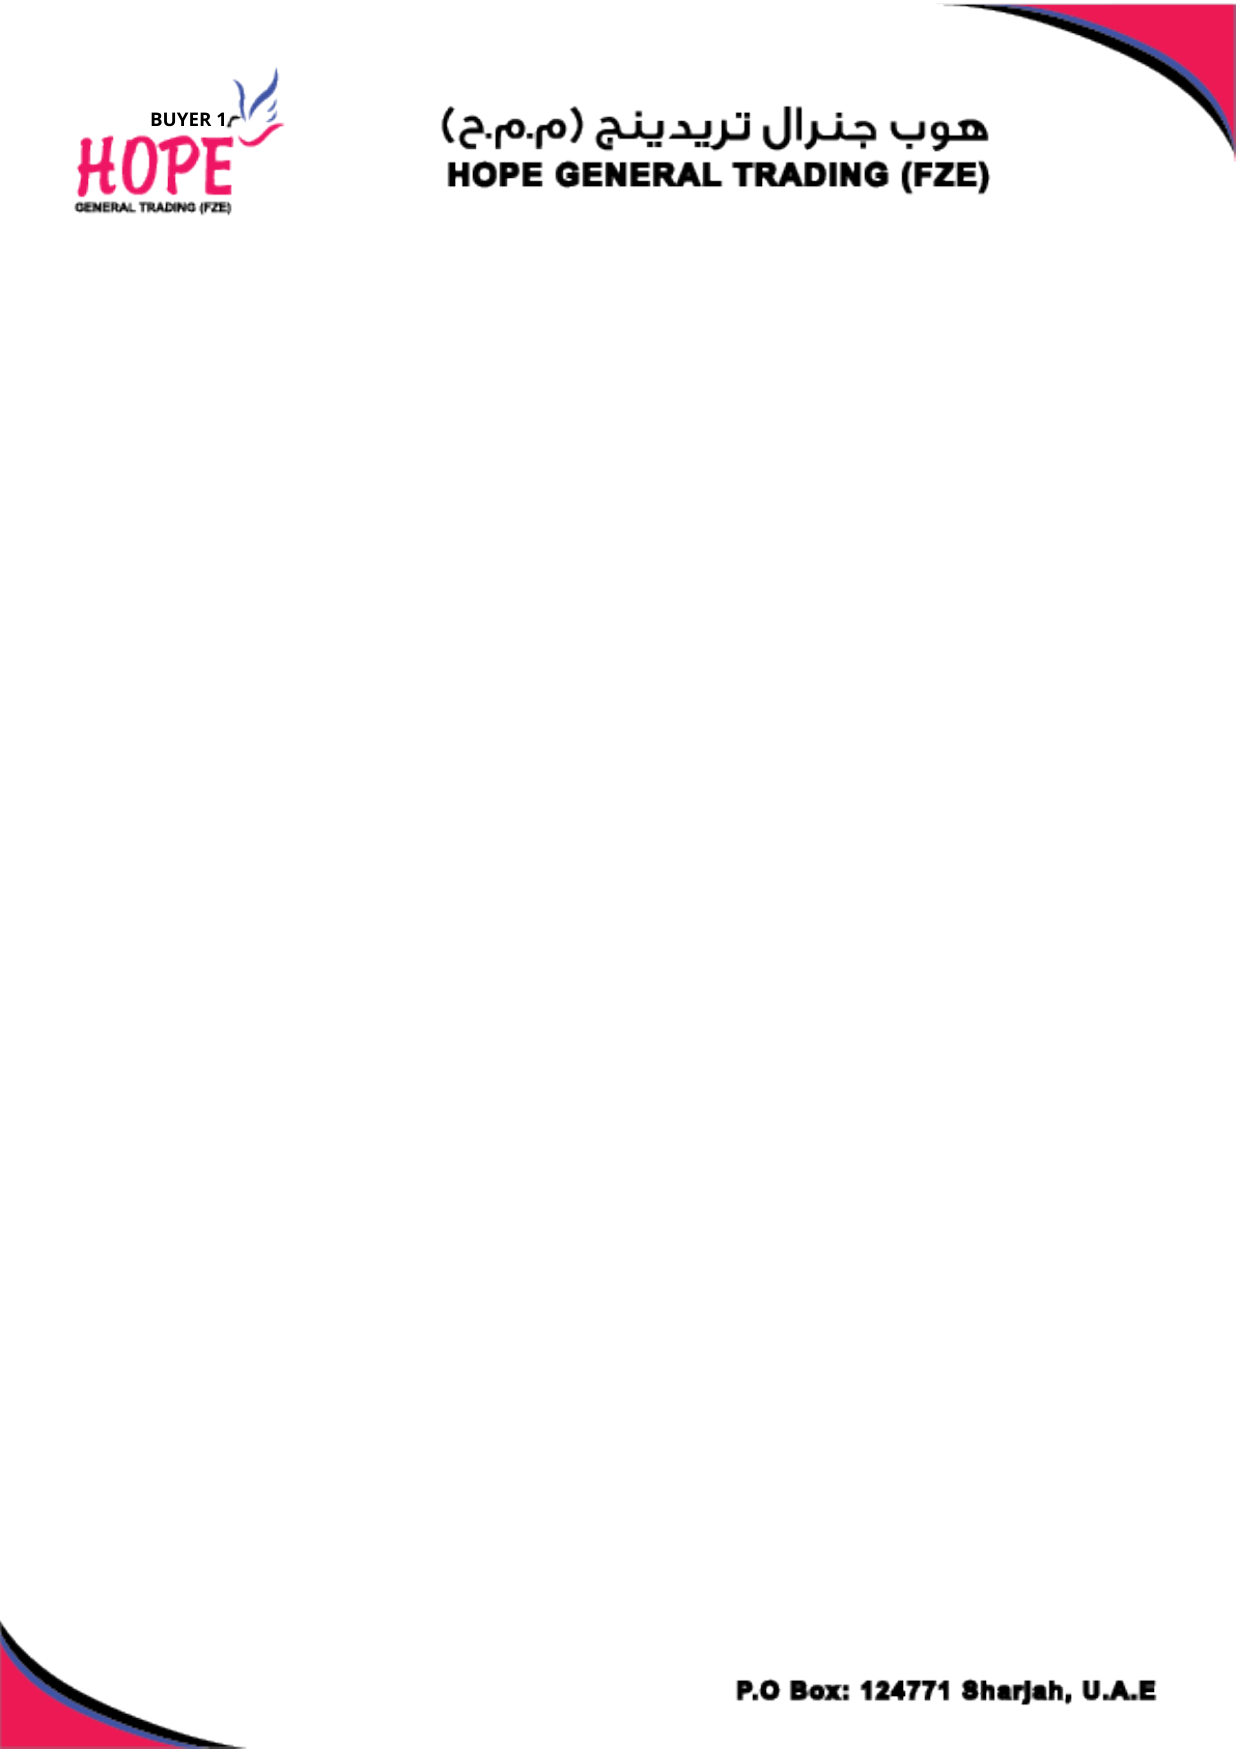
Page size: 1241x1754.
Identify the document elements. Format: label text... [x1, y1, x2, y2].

text BUYER 1 [150, 106, 1090, 132]
picture [0, 3, 1236, 1749]
